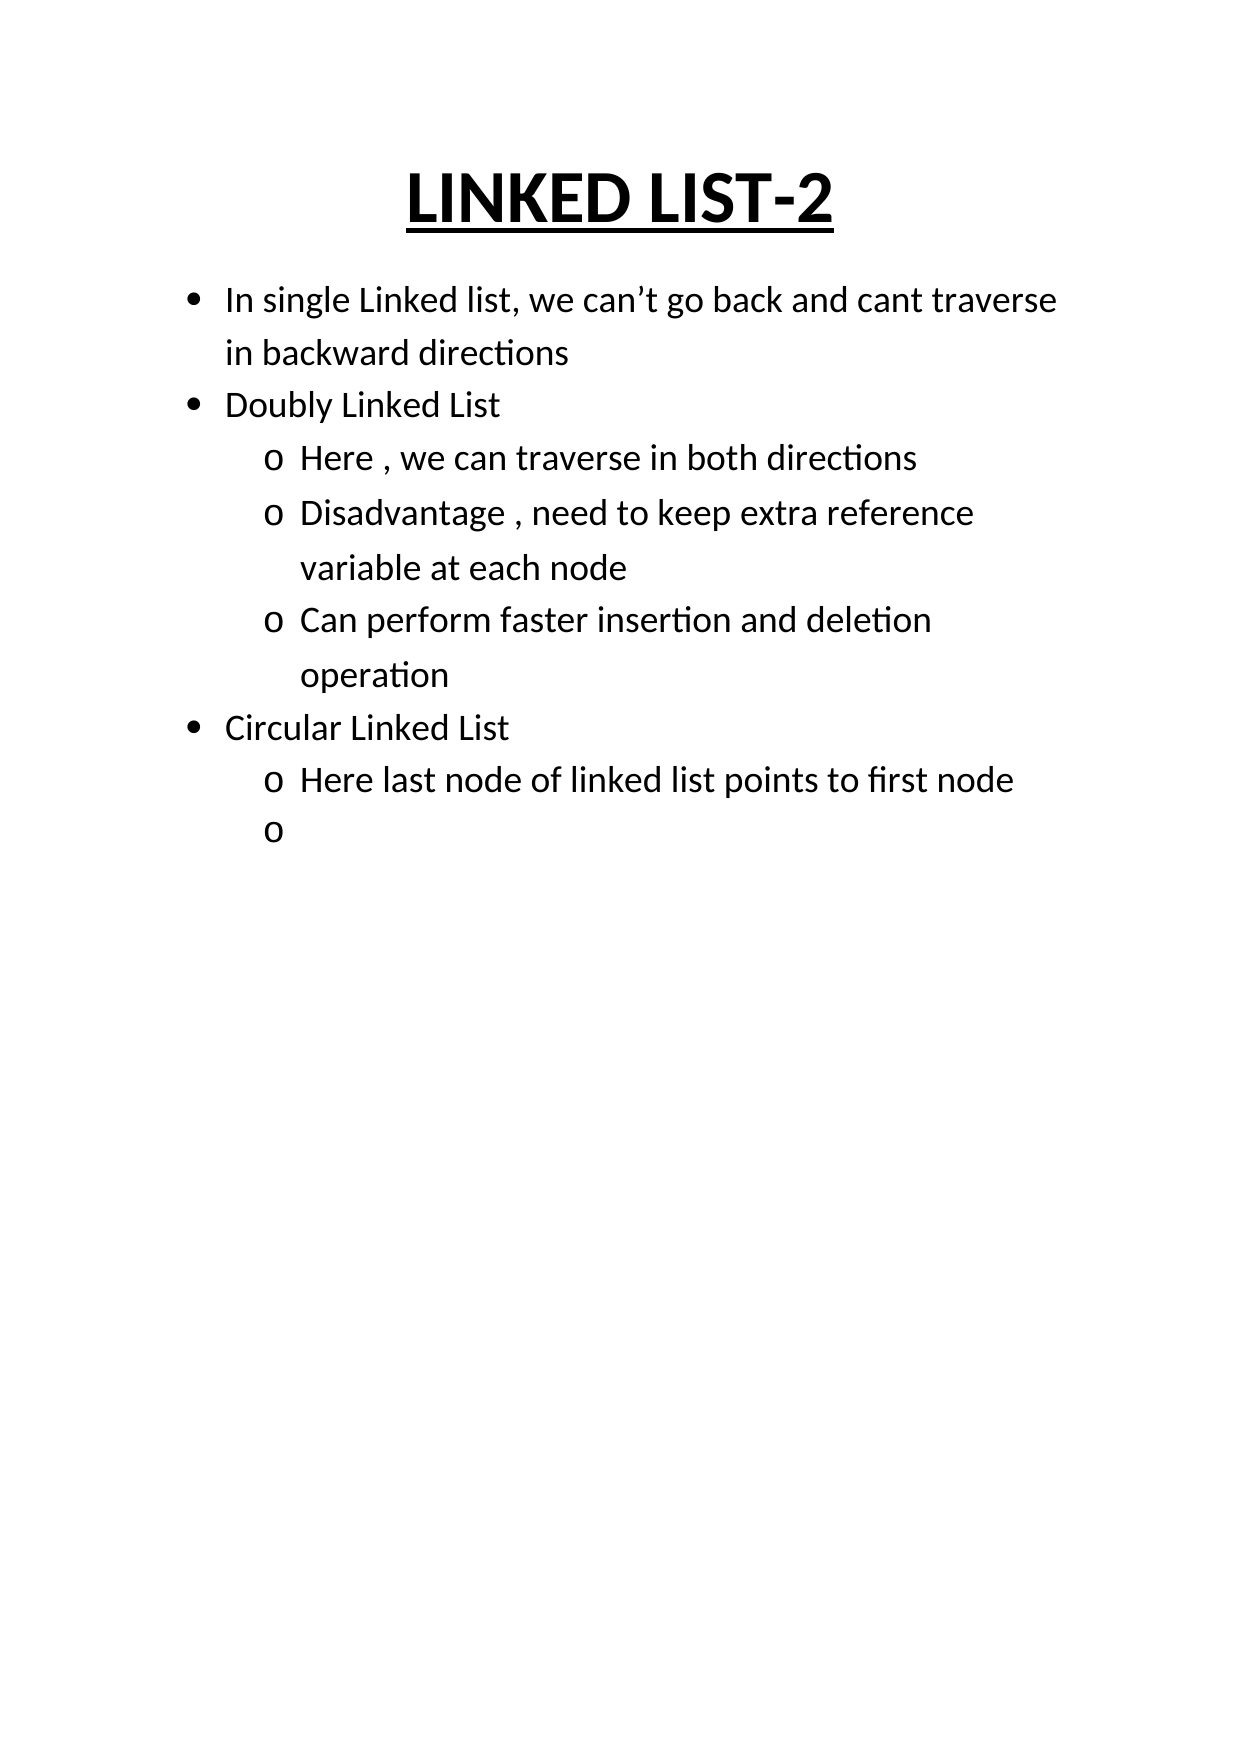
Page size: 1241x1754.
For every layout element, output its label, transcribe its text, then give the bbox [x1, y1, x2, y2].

list In single Linked list, we can’t go back and cant traverse in backward directions [187, 276, 1090, 374]
list Disadvantage , need to keep extra reference variable at each node [262, 489, 1090, 589]
list Here , we can traverse in both directions [262, 434, 1090, 482]
text LINKED LIST-2 [150, 150, 1090, 242]
list Doubly Linked List [187, 381, 1090, 427]
list Can perform faster insertion and deletion operation [262, 596, 1090, 697]
list Circular Linked List [187, 703, 1090, 749]
list Here last node of linked list points to first node [262, 756, 1090, 804]
